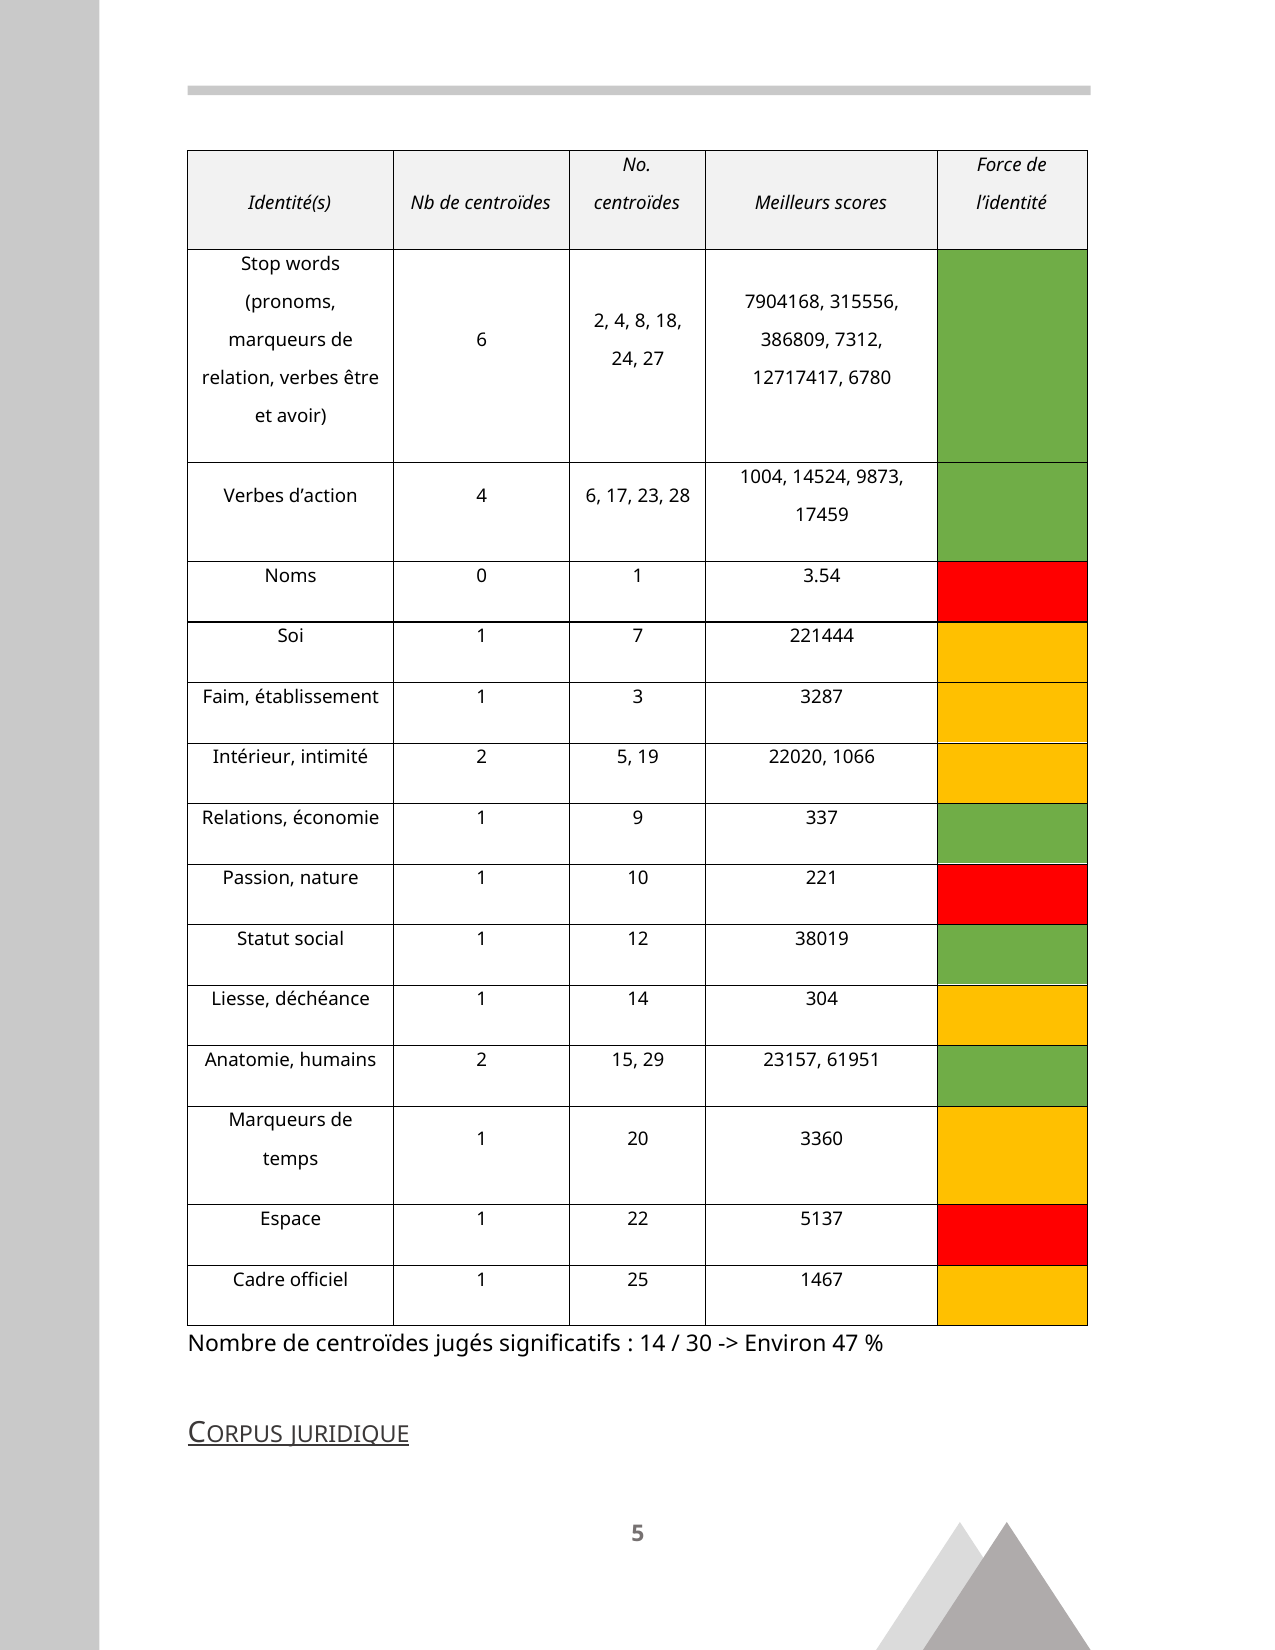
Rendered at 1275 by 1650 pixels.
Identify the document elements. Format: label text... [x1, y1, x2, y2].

table_cell Passion, nature [188, 865, 393, 924]
table_cell 3.54 [706, 562, 937, 621]
table_cell 14 [570, 986, 705, 1045]
table_cell 15, 29 [570, 1046, 705, 1106]
table_cell 1 [394, 683, 569, 742]
table_cell Cadre officiel [188, 1266, 393, 1325]
table_cell 5137 [706, 1205, 937, 1265]
table_cell 1 [570, 562, 705, 621]
table_cell Espace [188, 1205, 393, 1265]
table_cell [938, 986, 1087, 1045]
table_cell 6, 17, 23, 28 [570, 463, 705, 561]
table_cell 38019 [706, 925, 937, 984]
table_cell 1 [394, 986, 569, 1045]
table_cell [938, 1266, 1087, 1325]
table_cell Anatomie, humains [188, 1046, 393, 1106]
table_cell Soi [188, 623, 393, 682]
table_header Force de l’identité [938, 151, 1087, 249]
table_cell 3 [570, 683, 705, 742]
table_cell 23157, 61951 [706, 1046, 937, 1106]
table_cell Intérieur, intimité [188, 744, 393, 803]
table_cell [938, 463, 1087, 561]
table_cell 22 [570, 1205, 705, 1265]
table_cell 1 [394, 804, 569, 863]
table_cell 7 [570, 623, 705, 682]
table_cell 1 [394, 1107, 569, 1204]
table_cell 3287 [706, 683, 937, 742]
table_cell [938, 865, 1087, 924]
table_cell [938, 804, 1087, 863]
table_cell [938, 925, 1087, 984]
table_cell [938, 1205, 1087, 1265]
table_cell [938, 562, 1087, 621]
table_cell [938, 250, 1087, 462]
table_cell 9 [570, 804, 705, 863]
table_cell 7904168, 315556, 386809, 7312, 12717417, 6780 [706, 250, 937, 462]
table_cell 2 [394, 1046, 569, 1106]
table_cell 304 [706, 986, 937, 1045]
table_cell [938, 683, 1087, 742]
table_cell Stop words (pronoms, marqueurs de relation, verbes être et avoir) [188, 250, 393, 462]
table_cell 4 [394, 463, 569, 561]
table_cell Statut social [188, 925, 393, 984]
table_cell 2, 4, 8, 18, 24, 27 [570, 250, 705, 462]
table_cell 1004, 14524, 9873, 17459 [706, 463, 937, 561]
table_cell 1 [394, 623, 569, 682]
table_cell 337 [706, 804, 937, 863]
text Nombre de centroïdes jugés significatifs : 14 / 30 -> Environ 47 % [187, 1326, 1087, 1358]
table_cell 12 [570, 925, 705, 984]
table_cell 10 [570, 865, 705, 924]
table_cell 221444 [706, 623, 937, 682]
table_cell 1 [394, 1266, 569, 1325]
table_cell 25 [570, 1266, 705, 1325]
table_cell [938, 623, 1087, 682]
table_cell [938, 744, 1087, 803]
table_cell 1 [394, 865, 569, 924]
table_cell Marqueurs de temps [188, 1107, 393, 1204]
table_cell 6 [394, 250, 569, 462]
table_cell 3360 [706, 1107, 937, 1204]
table_cell 5, 19 [570, 744, 705, 803]
table_cell 1 [394, 1205, 569, 1265]
table_header Nb de centroïdes [394, 151, 569, 249]
table_cell Faim, établissement [188, 683, 393, 742]
table_header Meilleurs scores [706, 151, 937, 249]
table_header No. centroïdes [570, 151, 705, 249]
table_cell Liesse, déchéance [188, 986, 393, 1045]
table_cell 20 [570, 1107, 705, 1204]
subtitle Corpus juridique [187, 1411, 1087, 1451]
table_cell Verbes d’action [188, 463, 393, 561]
table_cell 0 [394, 562, 569, 621]
table_cell 1467 [706, 1266, 937, 1325]
table_cell Relations, économie [188, 804, 393, 863]
table_cell 2 [394, 744, 569, 803]
table_header Identité(s) [188, 151, 393, 249]
table_cell 1 [394, 925, 569, 984]
table_cell 221 [706, 865, 937, 924]
table_cell Noms [188, 562, 393, 621]
table_cell [938, 1046, 1087, 1106]
table_cell [938, 1107, 1087, 1204]
table_cell 22020, 1066 [706, 744, 937, 803]
